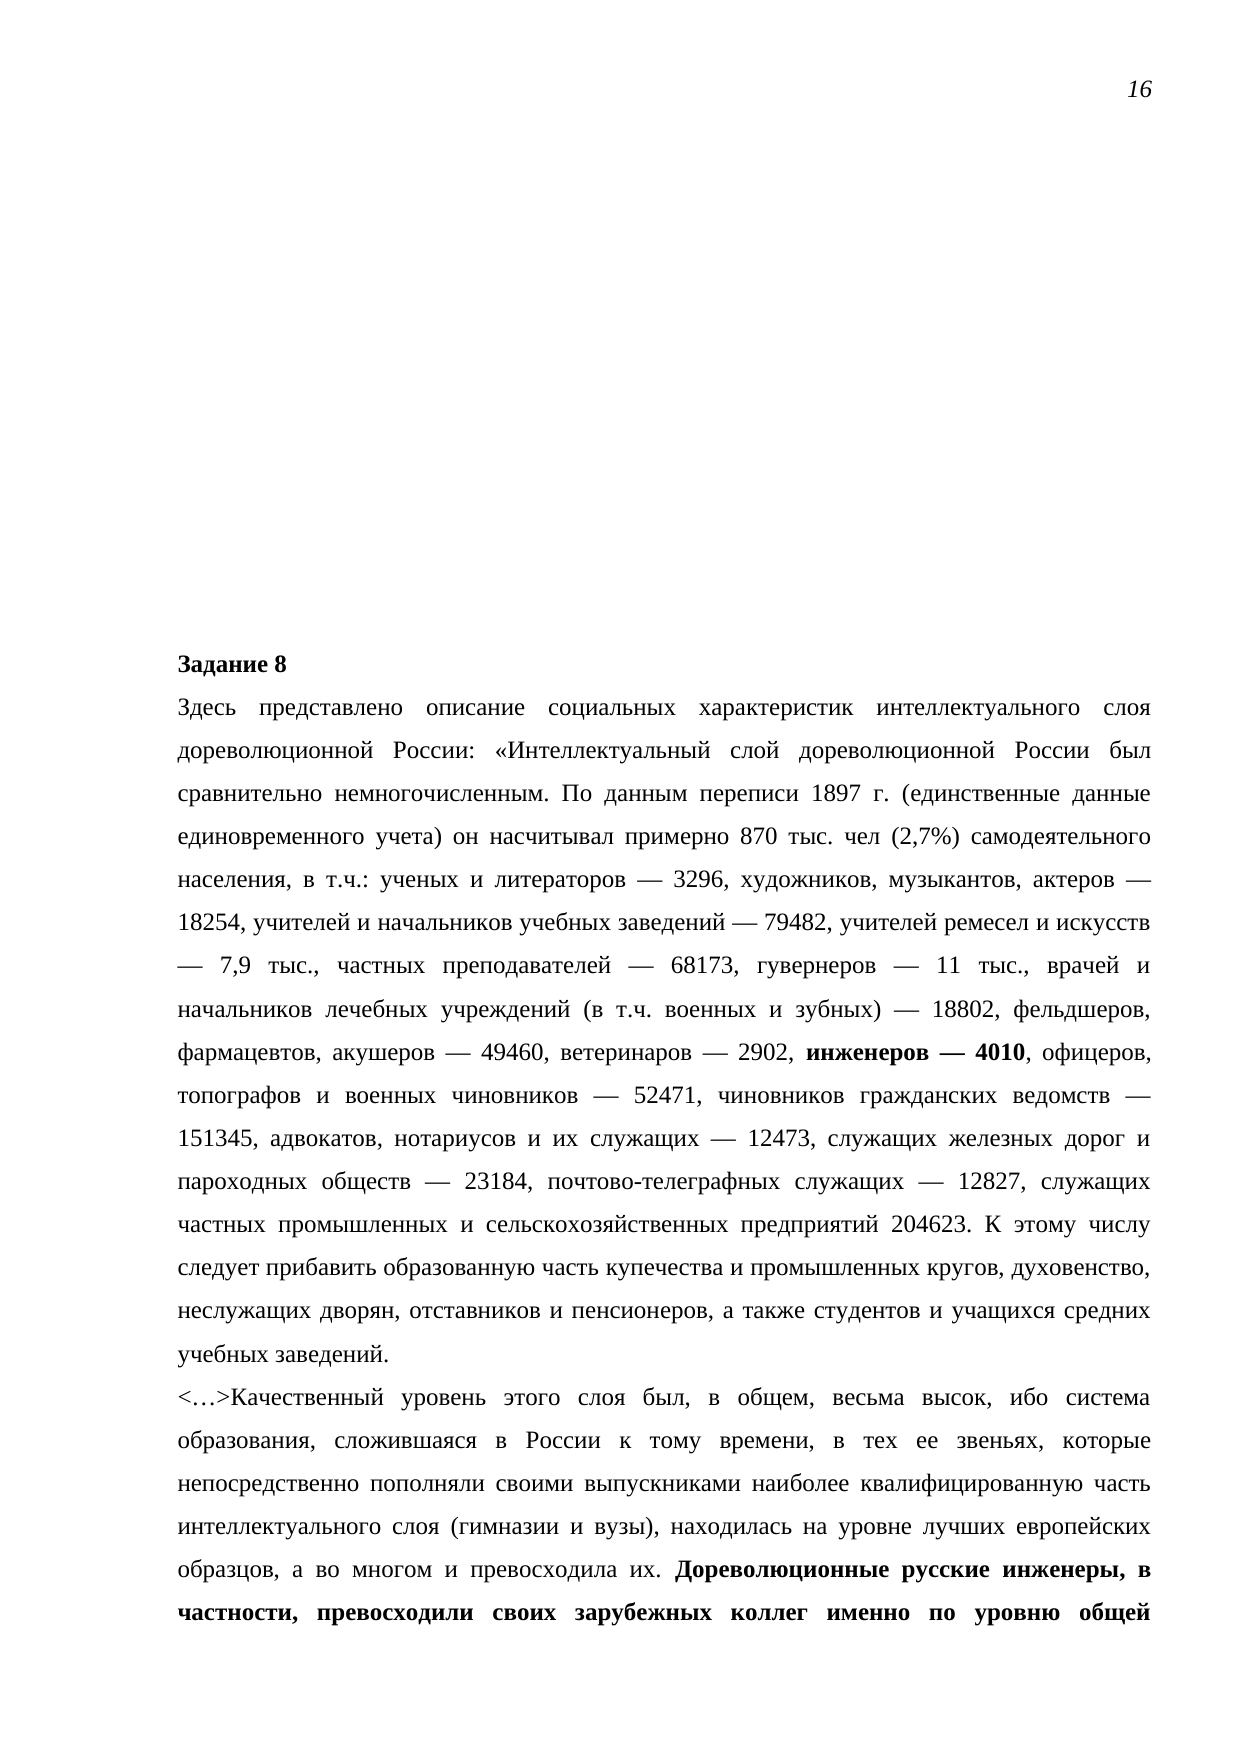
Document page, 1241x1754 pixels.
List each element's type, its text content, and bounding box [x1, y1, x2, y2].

text Здесь представлено описание социальных характеристик интеллектуального слоя дореволюционной России: «Интеллектуальный слой дореволюционной России был сравнительно немногочисленным. По данным переписи 1897 г. (единственные данные единовременного учета) он насчитывал примерно 870 тыс. чел (2,7%) самодеятельного населения, в т.ч.: ученых и литераторов — 3296, художников, музыкантов, актеров — 18254, учителей и начальников учебных заведений — 79482, учителей ремесел и искусств — 7,9 тыс., частных преподавателей — 68173, гувернеров — 11 тыс., врачей и начальников лечебных учреждений (в т.ч. военных и зубных) — 18802, фельдшеров, фармацевтов, акушеров — 49460, ветеринаров — 2902, инженеров — 4010, офицеров, топографов и военных чиновников — 52471, чиновников гражданских ведомств — 151345, адвокатов, нотариусов и их служащих — 12473, служащих железных дорог и пароходных обществ — 23184, почтово-телеграфных служащих — 12827, служащих частных промышленных и сельскохозяйственных предприятий 204623. К этому числу следует прибавить образованную часть купечества и промышленных кругов, духовенство, неслужащих дворян, отставников и пенсионеров, а также студентов и учащихся средних учебных заведений. [177, 692, 1152, 1367]
text Задание 8 [177, 649, 1152, 677]
